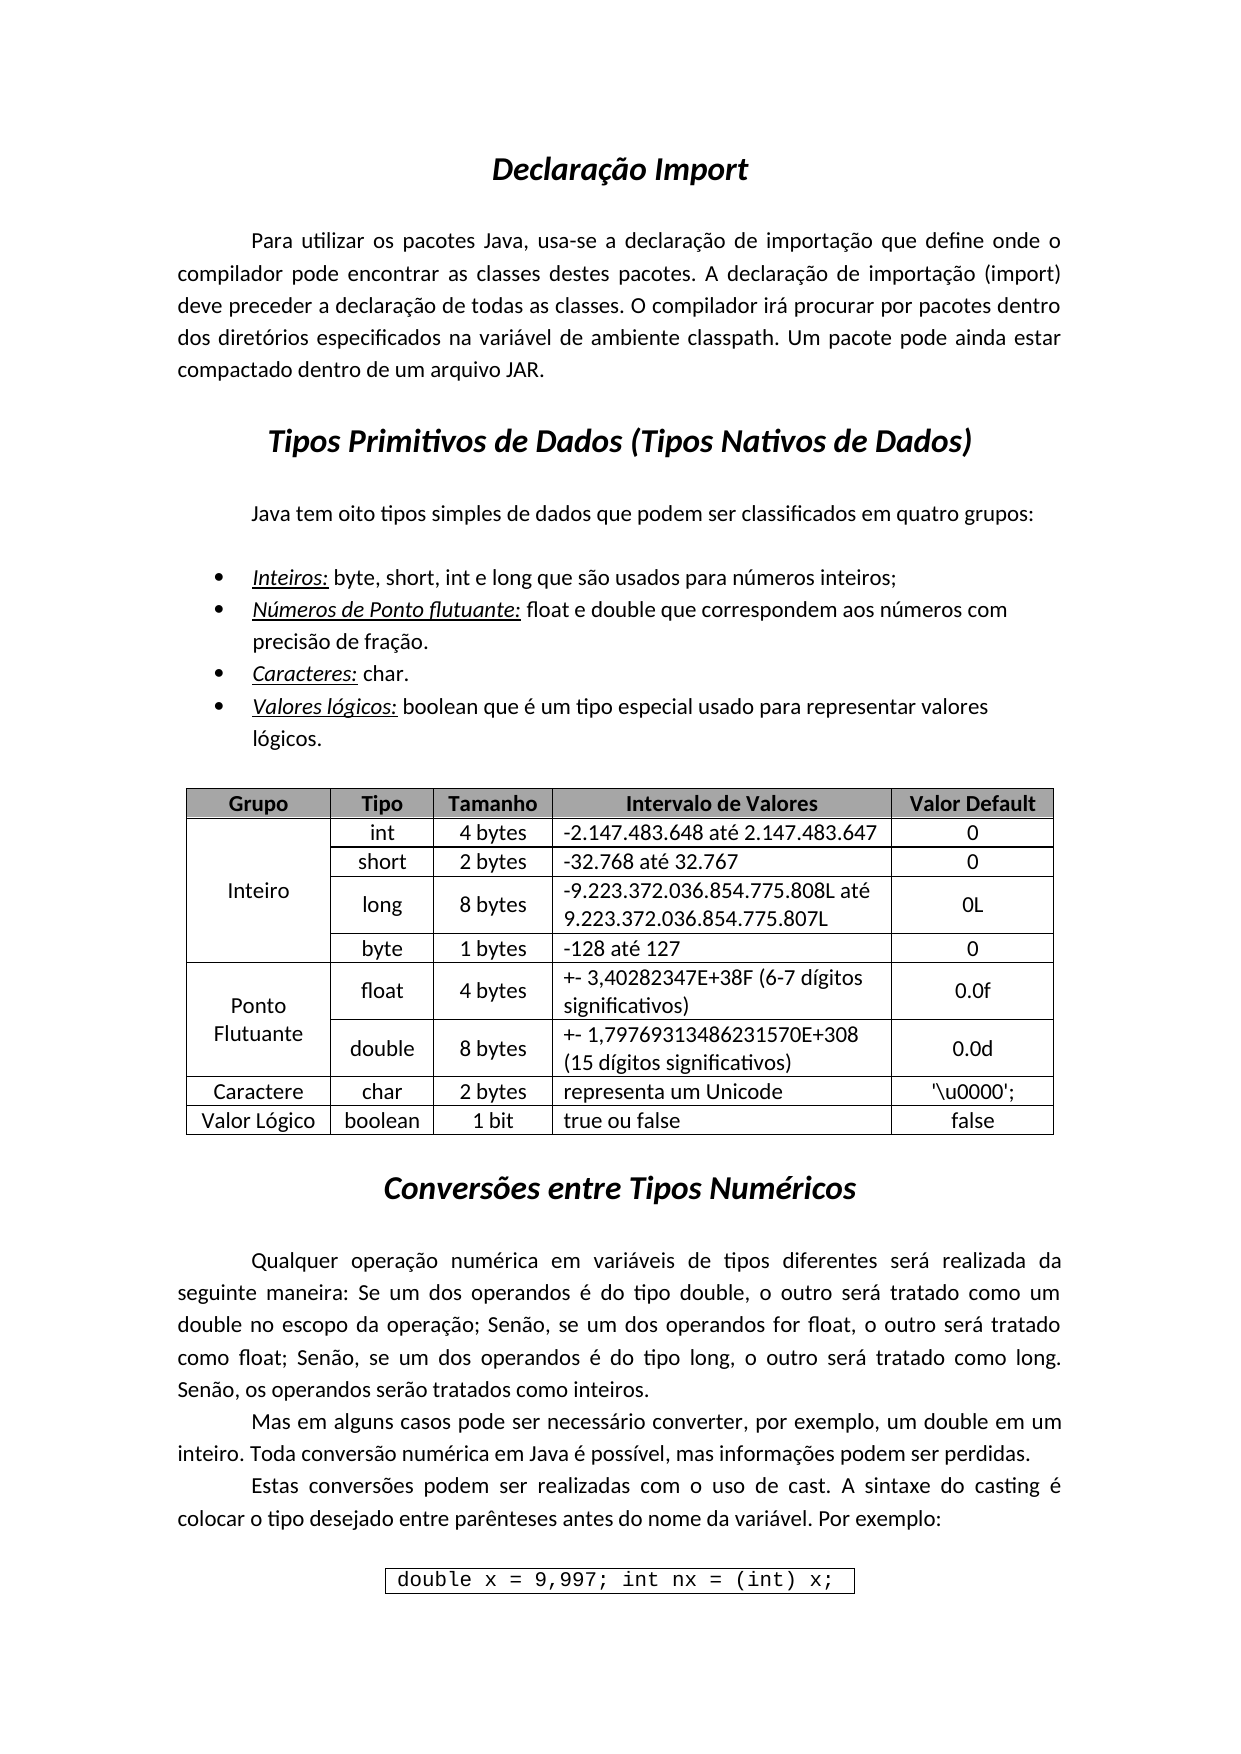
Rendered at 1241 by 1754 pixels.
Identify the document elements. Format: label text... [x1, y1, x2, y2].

table_cell 0.0d [892, 1020, 1053, 1076]
table_cell int [331, 819, 433, 846]
table_cell 8 bytes [434, 1020, 552, 1076]
table_cell 0L [892, 877, 1053, 933]
table_cell 0.0f [892, 963, 1053, 1019]
table_cell short [331, 848, 433, 876]
table_cell Ponto Flutuante [187, 963, 330, 1076]
table_cell 4 bytes [434, 963, 552, 1019]
table_cell 2 bytes [434, 1077, 552, 1105]
table_cell double [331, 1020, 433, 1076]
table_header Intervalo de Valores [553, 789, 891, 817]
table_cell float [331, 963, 433, 1019]
table_cell 2 bytes [434, 848, 552, 876]
text Declaração Import [177, 148, 1063, 188]
table_cell -9.223.372.036.854.775.808L até 9.223.372.036.854.775.807L [553, 877, 891, 933]
table_cell byte [331, 934, 433, 962]
table_cell '\u0000'; [892, 1077, 1053, 1105]
table_header Valor Default [892, 789, 1053, 817]
table_header double x = 9,997; int nx = (int) x; [386, 1569, 854, 1593]
list Caracteres: char. [215, 659, 1063, 688]
table_header Grupo [187, 789, 330, 817]
table_cell +- 3,40282347E+38F (6-7 dígitos significativos) [553, 963, 891, 1019]
table_cell +- 1,79769313486231570E+308 (15 dígitos significativos) [553, 1020, 891, 1076]
table_cell Caractere [187, 1077, 330, 1105]
table_cell true ou false [553, 1106, 891, 1134]
text Estas conversões podem ser realizadas com o uso de cast. A sintaxe do casting é colocar o tipo desejado entre parênteses antes do nome da variável. Por exemplo: [177, 1471, 1063, 1532]
list Números de Ponto flutuante: float e double que correspondem aos números com precisão de fração. [215, 595, 1063, 655]
table_header Tipo [331, 789, 433, 817]
table_cell boolean [331, 1106, 433, 1134]
list Inteiros: byte, short, int e long que são usados para números inteiros; [215, 563, 1063, 591]
text Tipos Primitivos de Dados (Tipos Nativos de Dados) [177, 420, 1063, 460]
table_cell char [331, 1077, 433, 1105]
table_cell Inteiro [187, 819, 330, 962]
text Para utilizar os pacotes Java, usa-se a declaração de importação que define onde o compilador pode encontrar as classes destes pacotes. A declaração de importação (import) deve preceder a declaração de todas as classes. O compilador irá procurar por pacotes dentro dos diretórios especificados na variável de ambiente classpath. Um pacote pode ainda estar compactado dentro de um arquivo JAR. [177, 227, 1063, 383]
table_cell representa um Unicode [553, 1077, 891, 1105]
table_cell Valor Lógico [187, 1106, 330, 1134]
table_cell 8 bytes [434, 877, 552, 933]
text Java tem oito tipos simples de dados que podem ser classificados em quatro grupos: [177, 499, 1063, 527]
table_cell 1 bytes [434, 934, 552, 962]
table_header Tamanho [434, 789, 552, 817]
text Qualquer operação numérica em variáveis de tipos diferentes será realizada da seguinte maneira: Se um dos operandos é do tipo double, o outro será tratado como um double no escopo da operação; Senão, se um dos operandos for float, o outro será tratado como float; Senão, se um dos operandos é do tipo long, o outro será tratado como long. Senão, os operandos serão tratados como inteiros. [177, 1246, 1063, 1403]
table_cell 0 [892, 819, 1053, 846]
table_cell -32.768 até 32.767 [553, 848, 891, 876]
table_cell 0 [892, 848, 1053, 876]
table_cell -128 até 127 [553, 934, 891, 962]
list Valores lógicos: boolean que é um tipo especial usado para representar valores lógicos. [215, 692, 1063, 752]
table_cell 0 [892, 934, 1053, 962]
table_cell 4 bytes [434, 819, 552, 846]
table_cell 1 bit [434, 1106, 552, 1134]
table_cell long [331, 877, 433, 933]
text Conversões entre Tipos Numéricos [177, 1167, 1063, 1208]
table_cell -2.147.483.648 até 2.147.483.647 [553, 819, 891, 846]
text Mas em alguns casos pode ser necessário converter, por exemplo, um double em um inteiro. Toda conversão numérica em Java é possível, mas informações podem ser perdidas. [177, 1407, 1063, 1467]
table_cell false [892, 1106, 1053, 1134]
